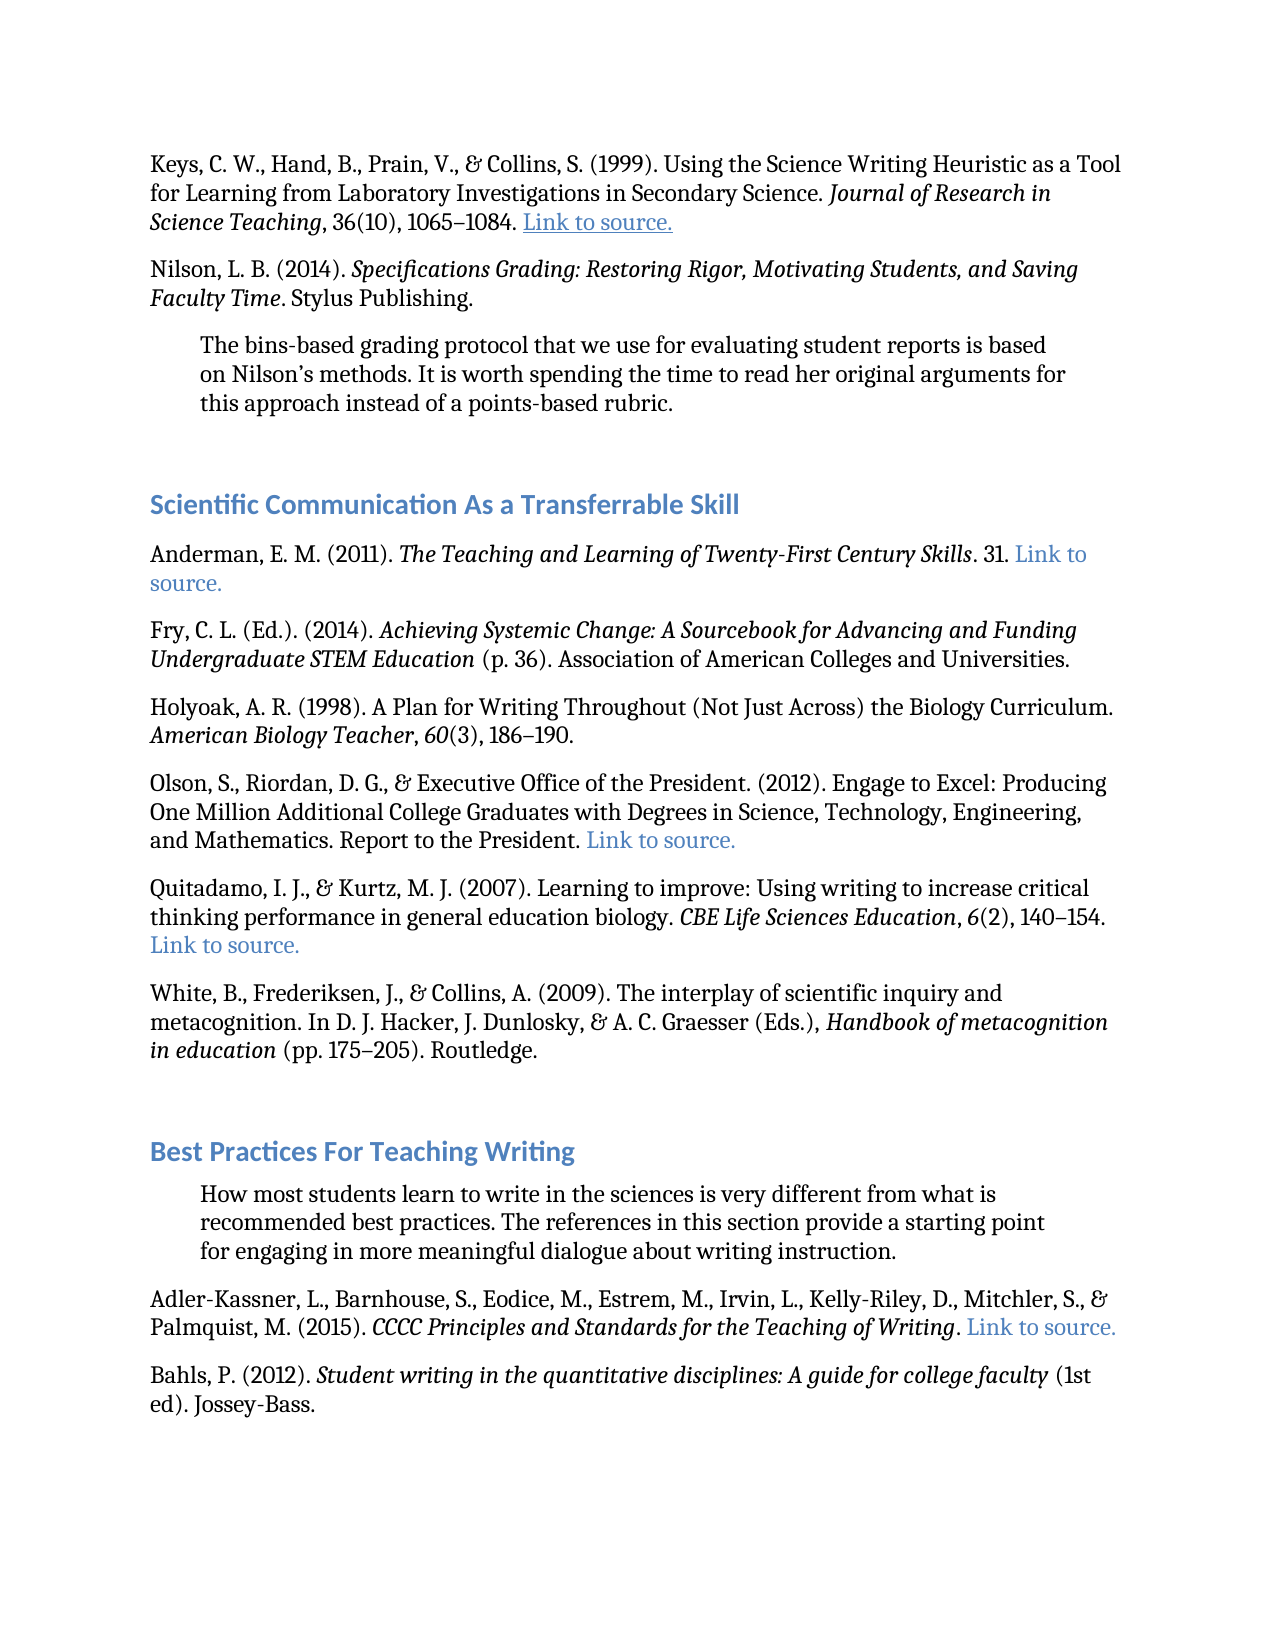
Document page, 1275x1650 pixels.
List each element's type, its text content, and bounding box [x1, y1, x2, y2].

text Fry, C. L. (Ed.). (2014). Achieving Systemic Change: A Sourcebook for Advancing and Funding Undergraduate STEM Education (p. 36). Association of American Colleges and Universities. [150, 616, 1125, 674]
text Bahls, P. (2012). Student writing in the quantitative disciplines: A guide for college faculty (1st ed). Jossey-Bass. [150, 1361, 1125, 1418]
text White, B., Frederiksen, J., & Collins, A. (2009). The interplay of scientific inquiry and metacognition. In D. J. Hacker, J. Dunlosky, & A. C. Graesser (Eds.), Handbook of metacognition in education (pp. 175–205). Routledge. [150, 979, 1125, 1065]
text Adler-Kassner, L., Barnhouse, S., Eodice, M., Estrem, M., Irvin, L., Kelly-Riley, D., Mitchler, S., & Palmquist, M. (2015). CCCC Principles and Standards for the Teaching of Writing. Link to source. [150, 1284, 1125, 1342]
text How most students learn to write in the sciences is very different from what is recommended best practices. The references in this section provide a starting point for engaging in more meaningful dialogue about writing instruction. [200, 1179, 1075, 1266]
text Quitadamo, I. J., & Kurtz, M. J. (2007). Learning to improve: Using writing to increase critical thinking performance in general education biology. CBE Life Sciences Education, 6(2), 140–154. Link to source. [150, 874, 1125, 960]
text Olson, S., Riordan, D. G., & Executive Office of the President. (2012). Engage to Excel: Producing One Million Additional College Graduates with Degrees in Science, Technology, Engineering, and Mathematics. Report to the President. Link to source. [150, 769, 1125, 855]
subtitle Scientific Communication As a Transferrable Skill [150, 486, 1125, 521]
text The bins-based grading protocol that we use for evaluating student reports is based on Nilson’s methods. It is worth spending the time to read her original arguments for this approach instead of a points-based rubric. [200, 331, 1075, 417]
text Anderman, E. M. (2011). The Teaching and Learning of Twenty-First Century Skills. 31. Link to source. [150, 540, 1125, 598]
subtitle Best Practices For Teaching Writing [150, 1133, 1125, 1169]
text Keys, C. W., Hand, B., Prain, V., & Collins, S. (1999). Using the Science Writing Heuristic as a Tool for Learning from Laboratory Investigations in Secondary Science. Journal of Research in Science Teaching, 36(10), 1065–1084. Link to source. [150, 150, 1125, 236]
text Nilson, L. B. (2014). Specifications Grading: Restoring Rigor, Motivating Students, and Saving Faculty Time. Stylus Publishing. [150, 255, 1125, 312]
text Holyoak, A. R. (1998). A Plan for Writing Throughout (Not Just Across) the Biology Curriculum. American Biology Teacher, 60(3), 186–190. [150, 693, 1125, 750]
